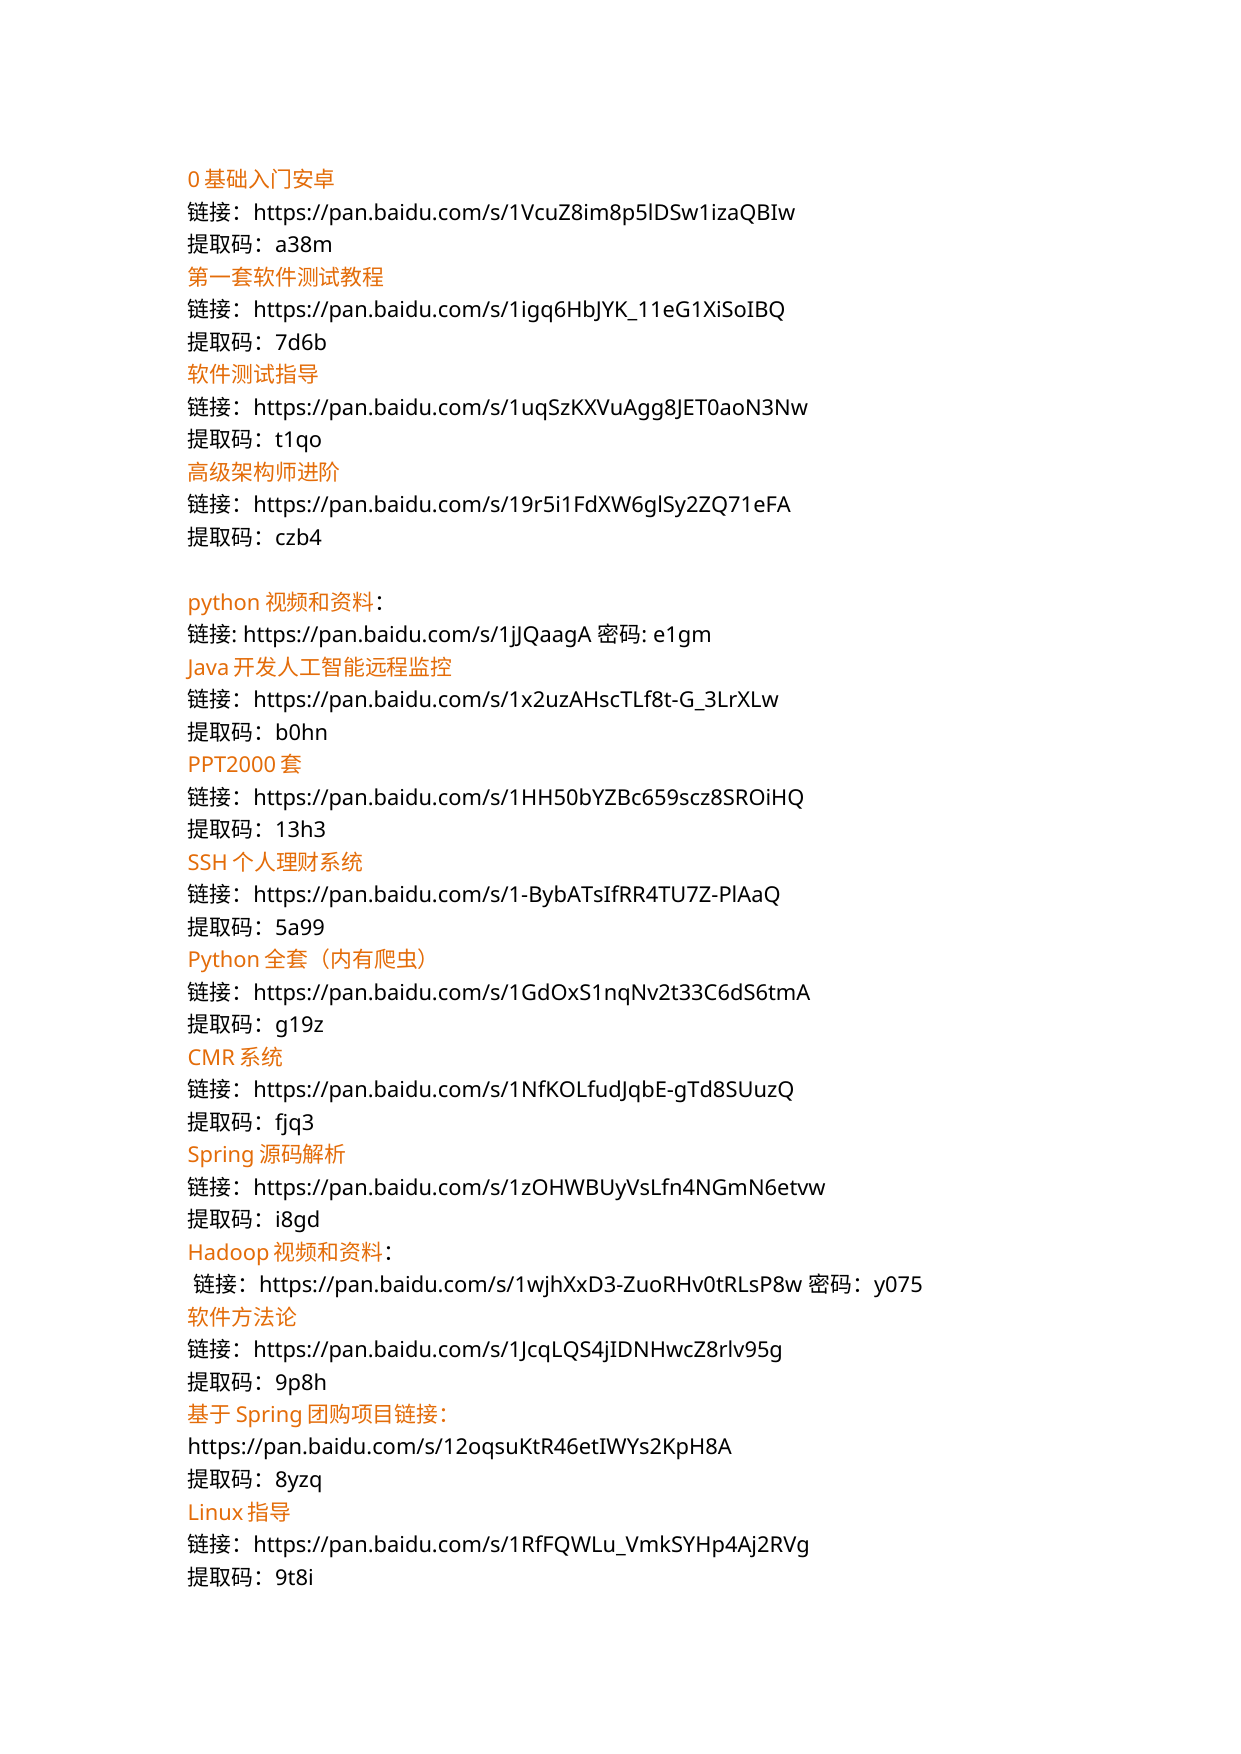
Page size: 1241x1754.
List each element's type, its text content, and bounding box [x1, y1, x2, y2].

text 提取码：b0hn [187, 714, 1053, 747]
text 第一套软件测试教程 [187, 259, 1053, 292]
text 链接：https://pan.baidu.com/s/1GdOxS1nqNv2t33C6dS6tmA [187, 974, 1053, 1007]
text 提取码：9p8h [187, 1364, 1053, 1397]
text 提取码：9t8i [187, 1559, 1053, 1592]
text 提取码：fjq3 [187, 1104, 1053, 1137]
text 链接：https://pan.baidu.com/s/19r5i1FdXW6glSy2ZQ71eFA [187, 487, 1053, 519]
text 链接：https://pan.baidu.com/s/1NfKOLfudJqbE-gTd8SUuzQ [187, 1072, 1053, 1104]
text SSH个人理财系统 [187, 844, 1053, 877]
text 链接: https://pan.baidu.com/s/1jJQaagA 密码: e1gm [187, 617, 1053, 649]
text 0基础入门安卓 [187, 162, 1053, 194]
text Spring源码解析 [187, 1137, 1053, 1169]
text PPT2000套 [187, 747, 1053, 779]
text 软件测试指导 [187, 357, 1053, 389]
text Hadoop视频和资料： [187, 1234, 1053, 1267]
text 提取码：a38m [187, 227, 1053, 259]
text 链接：https://pan.baidu.com/s/1uqSzKXVuAgg8JET0aoN3Nw [187, 389, 1053, 422]
text 链接：https://pan.baidu.com/s/1JcqLQS4jIDNHwcZ8rlv95g [187, 1332, 1053, 1364]
text 链接：https://pan.baidu.com/s/1x2uzAHscTLf8t-G_3LrXLw [187, 682, 1053, 714]
text 提取码：5a99 [187, 909, 1053, 942]
text 提取码：g19z [187, 1007, 1053, 1039]
text python视频和资料： [187, 584, 1053, 617]
text 提取码：czb4 [187, 519, 1053, 552]
text 链接：https://pan.baidu.com/s/1HH50bYZBc659scz8SROiHQ [187, 779, 1053, 812]
text 基于Spring团购项目链接： [187, 1397, 1053, 1429]
text 链接：https://pan.baidu.com/s/1igq6HbJYK_11eG1XiSoIBQ [187, 292, 1053, 324]
text 提取码：t1qo [187, 422, 1053, 454]
text Linux指导 [187, 1494, 1053, 1527]
text 链接：https://pan.baidu.com/s/1wjhXxD3-ZuoRHv0tRLsP8w 密码：y075 [187, 1267, 1053, 1299]
text 链接：https://pan.baidu.com/s/1-BybATsIfRR4TU7Z-PlAaQ [187, 877, 1053, 909]
text Python全套（内有爬虫） [187, 942, 1053, 974]
text 链接：https://pan.baidu.com/s/1VcuZ8im8p5lDSw1izaQBIw [187, 194, 1053, 227]
text 提取码：13h3 [187, 812, 1053, 844]
text 链接：https://pan.baidu.com/s/1RfFQWLu_VmkSYHp4Aj2RVg [187, 1527, 1053, 1559]
text Java开发人工智能远程监控 [187, 649, 1053, 682]
text 提取码：8yzq [187, 1462, 1053, 1494]
text 提取码：i8gd [187, 1202, 1053, 1234]
text 软件方法论 [187, 1299, 1053, 1332]
text https://pan.baidu.com/s/12oqsuKtR46etIWYs2KpH8A [187, 1429, 1053, 1462]
text 链接：https://pan.baidu.com/s/1zOHWBUyVsLfn4NGmN6etvw [187, 1169, 1053, 1202]
text CMR系统 [187, 1039, 1053, 1072]
text 提取码：7d6b [187, 324, 1053, 357]
text 高级架构师进阶 [187, 454, 1053, 487]
